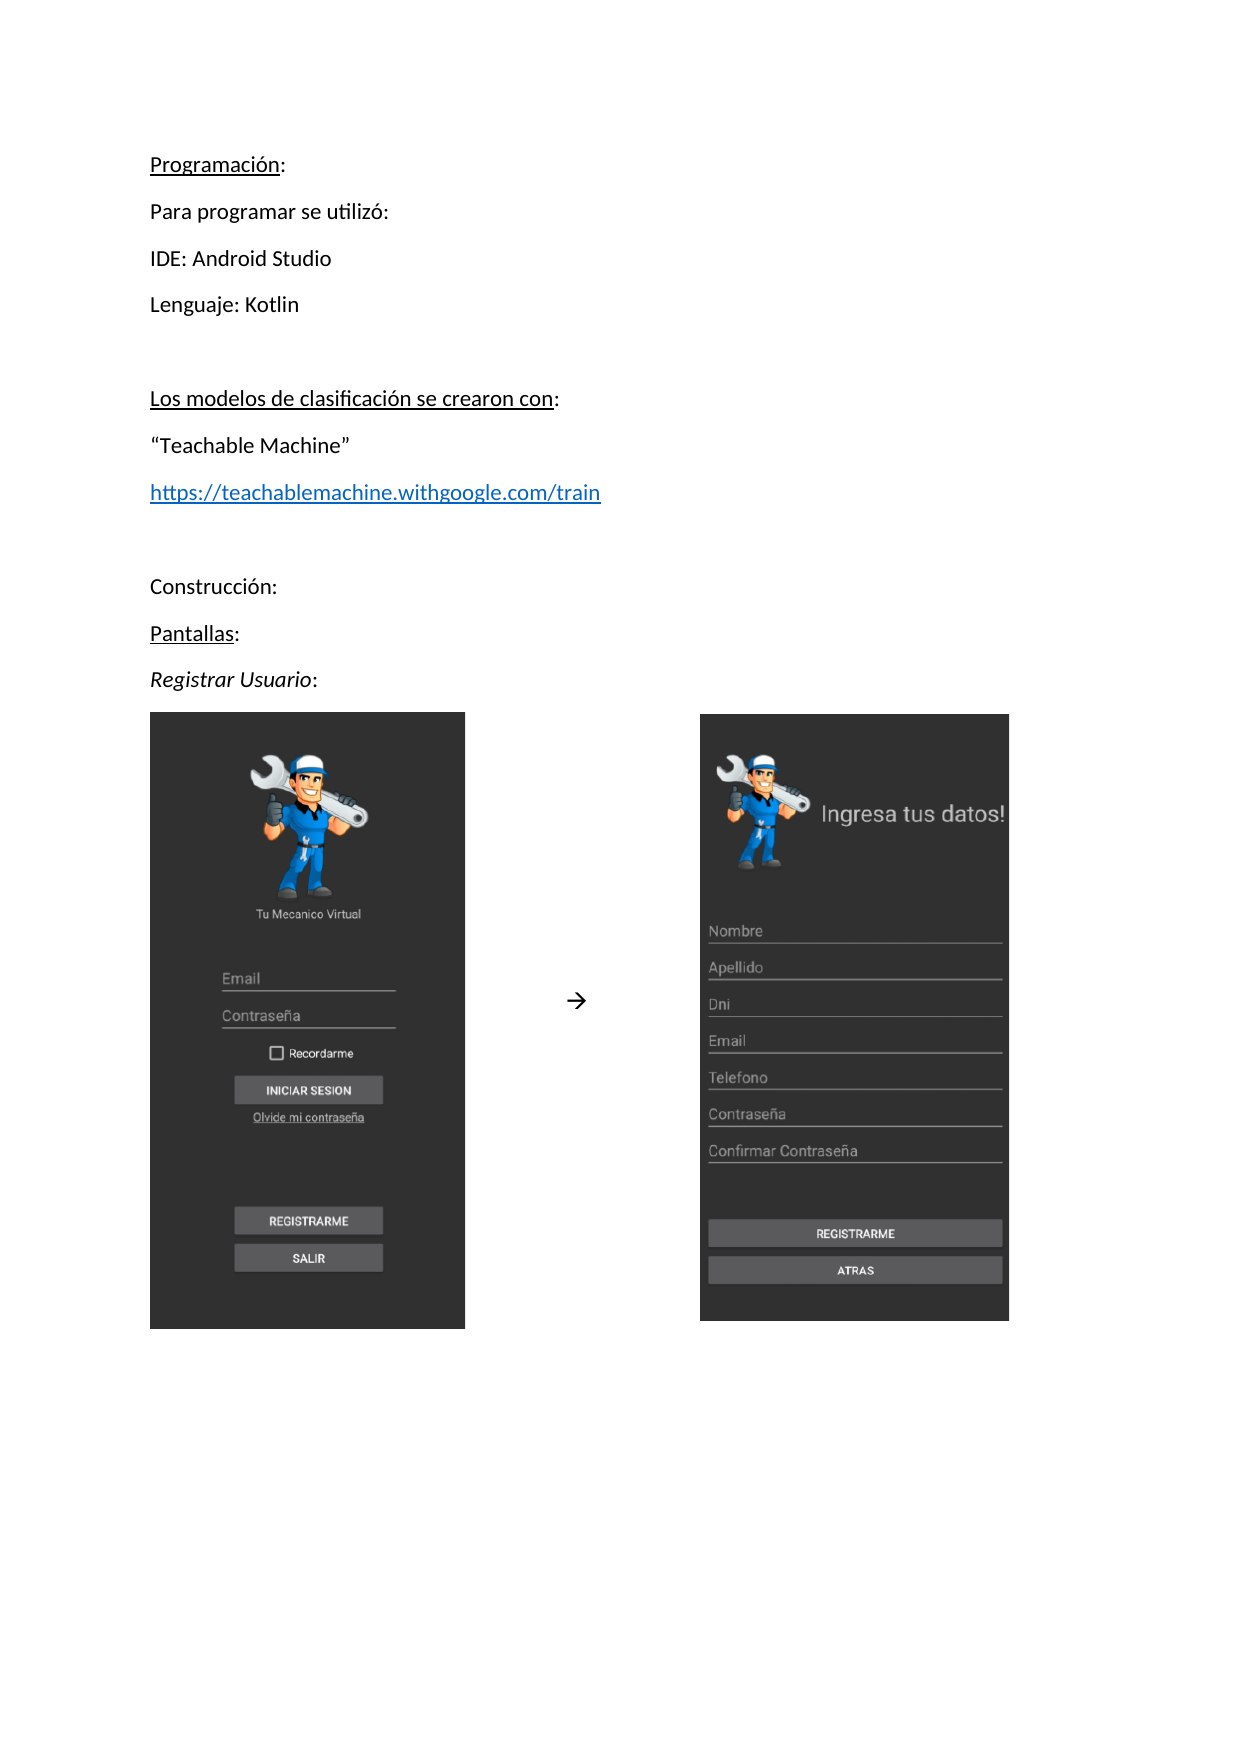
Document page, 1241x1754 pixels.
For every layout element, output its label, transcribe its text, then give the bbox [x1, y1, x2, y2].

text Construcción: [150, 572, 1090, 600]
text Lenguaje: Kotlin [150, 291, 1090, 319]
text https://teachablemachine.withgoogle.com/train [150, 478, 1090, 506]
picture [150, 712, 465, 1328]
text Pantallas: [150, 619, 1090, 647]
picture [700, 714, 1010, 1320]
text Registrar Usuario: [150, 666, 1090, 694]
text Los modelos de clasificación se crearon con: [150, 384, 1090, 412]
text “Teachable Machine” [150, 431, 1090, 459]
text Para programar se utilizó: [150, 197, 1090, 225]
text Programación: [150, 150, 1090, 178]
text IDE: Android Studio [150, 244, 1090, 272]
